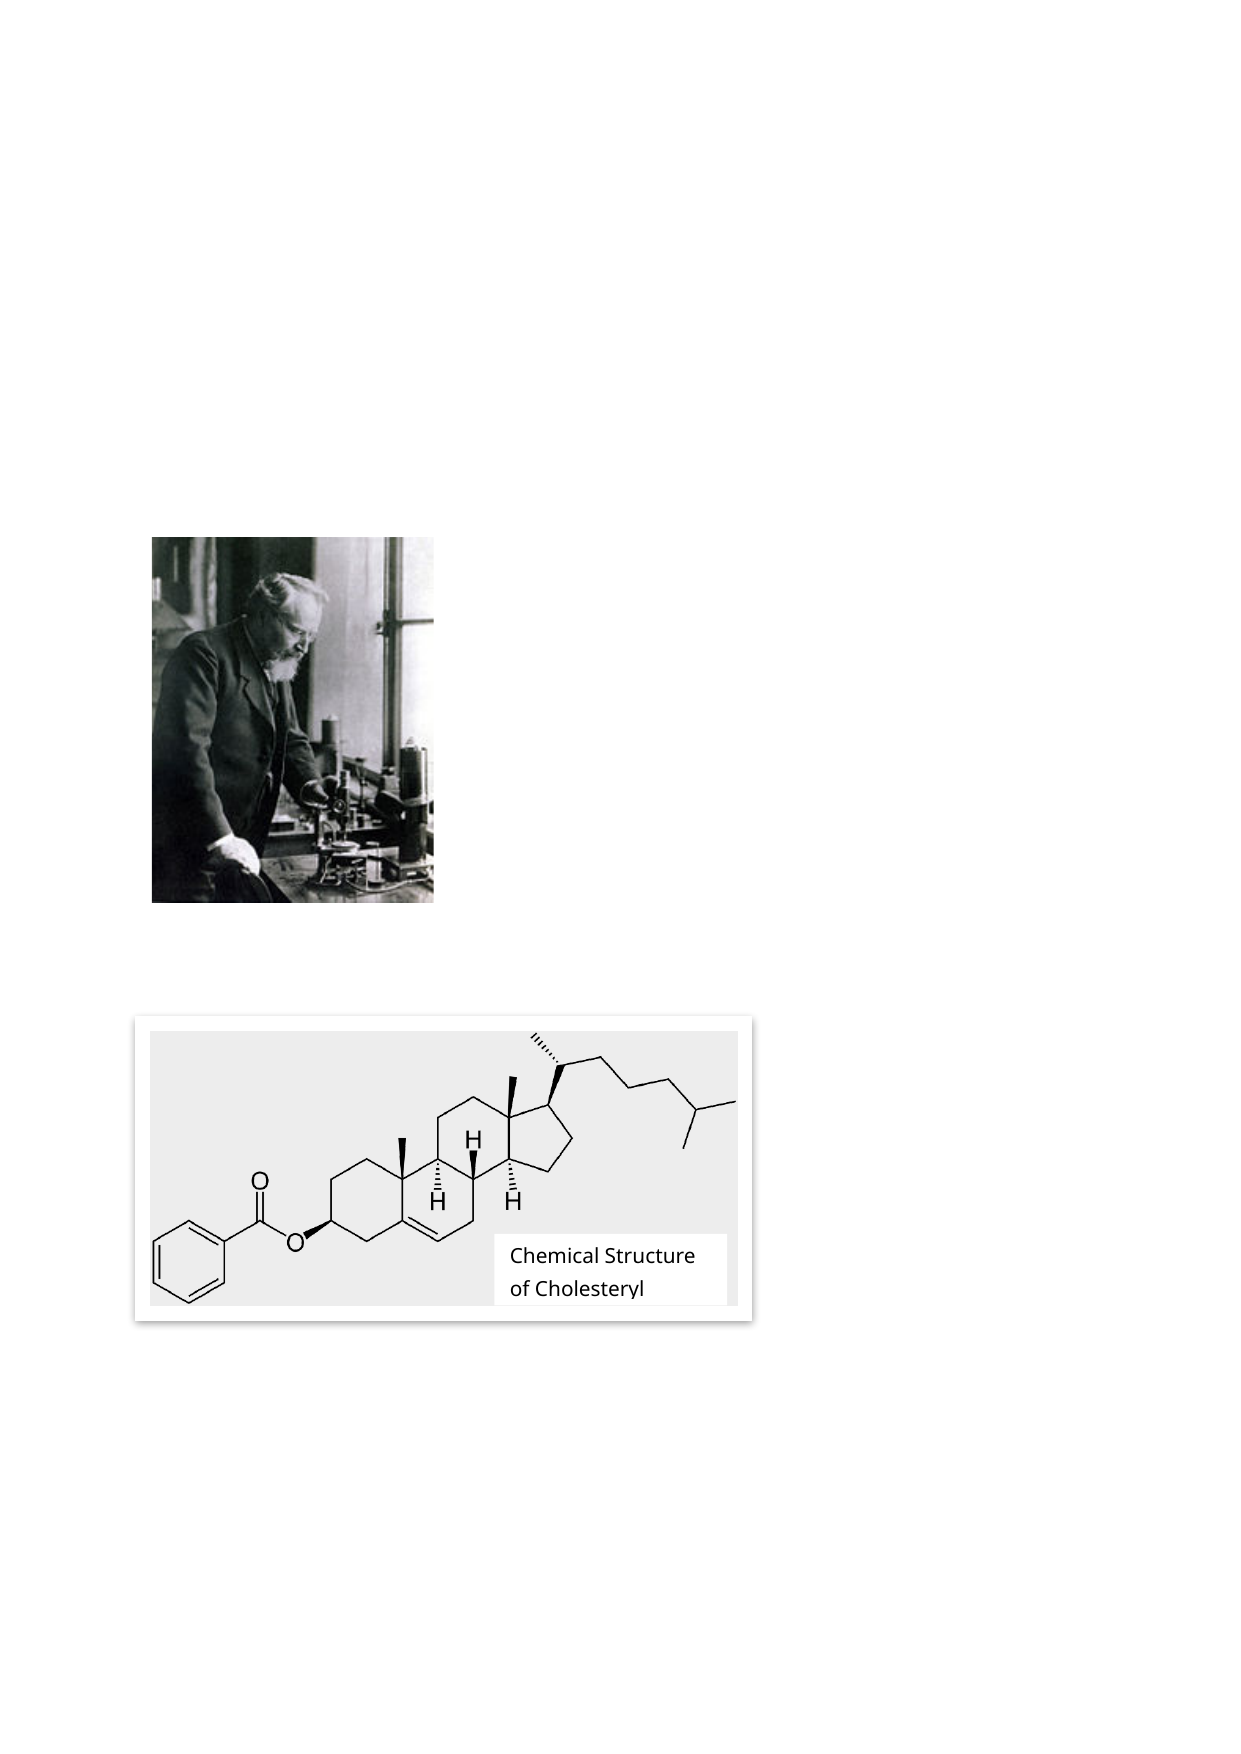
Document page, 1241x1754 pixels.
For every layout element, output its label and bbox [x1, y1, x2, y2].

picture [151, 537, 434, 903]
picture [150, 1031, 738, 1306]
